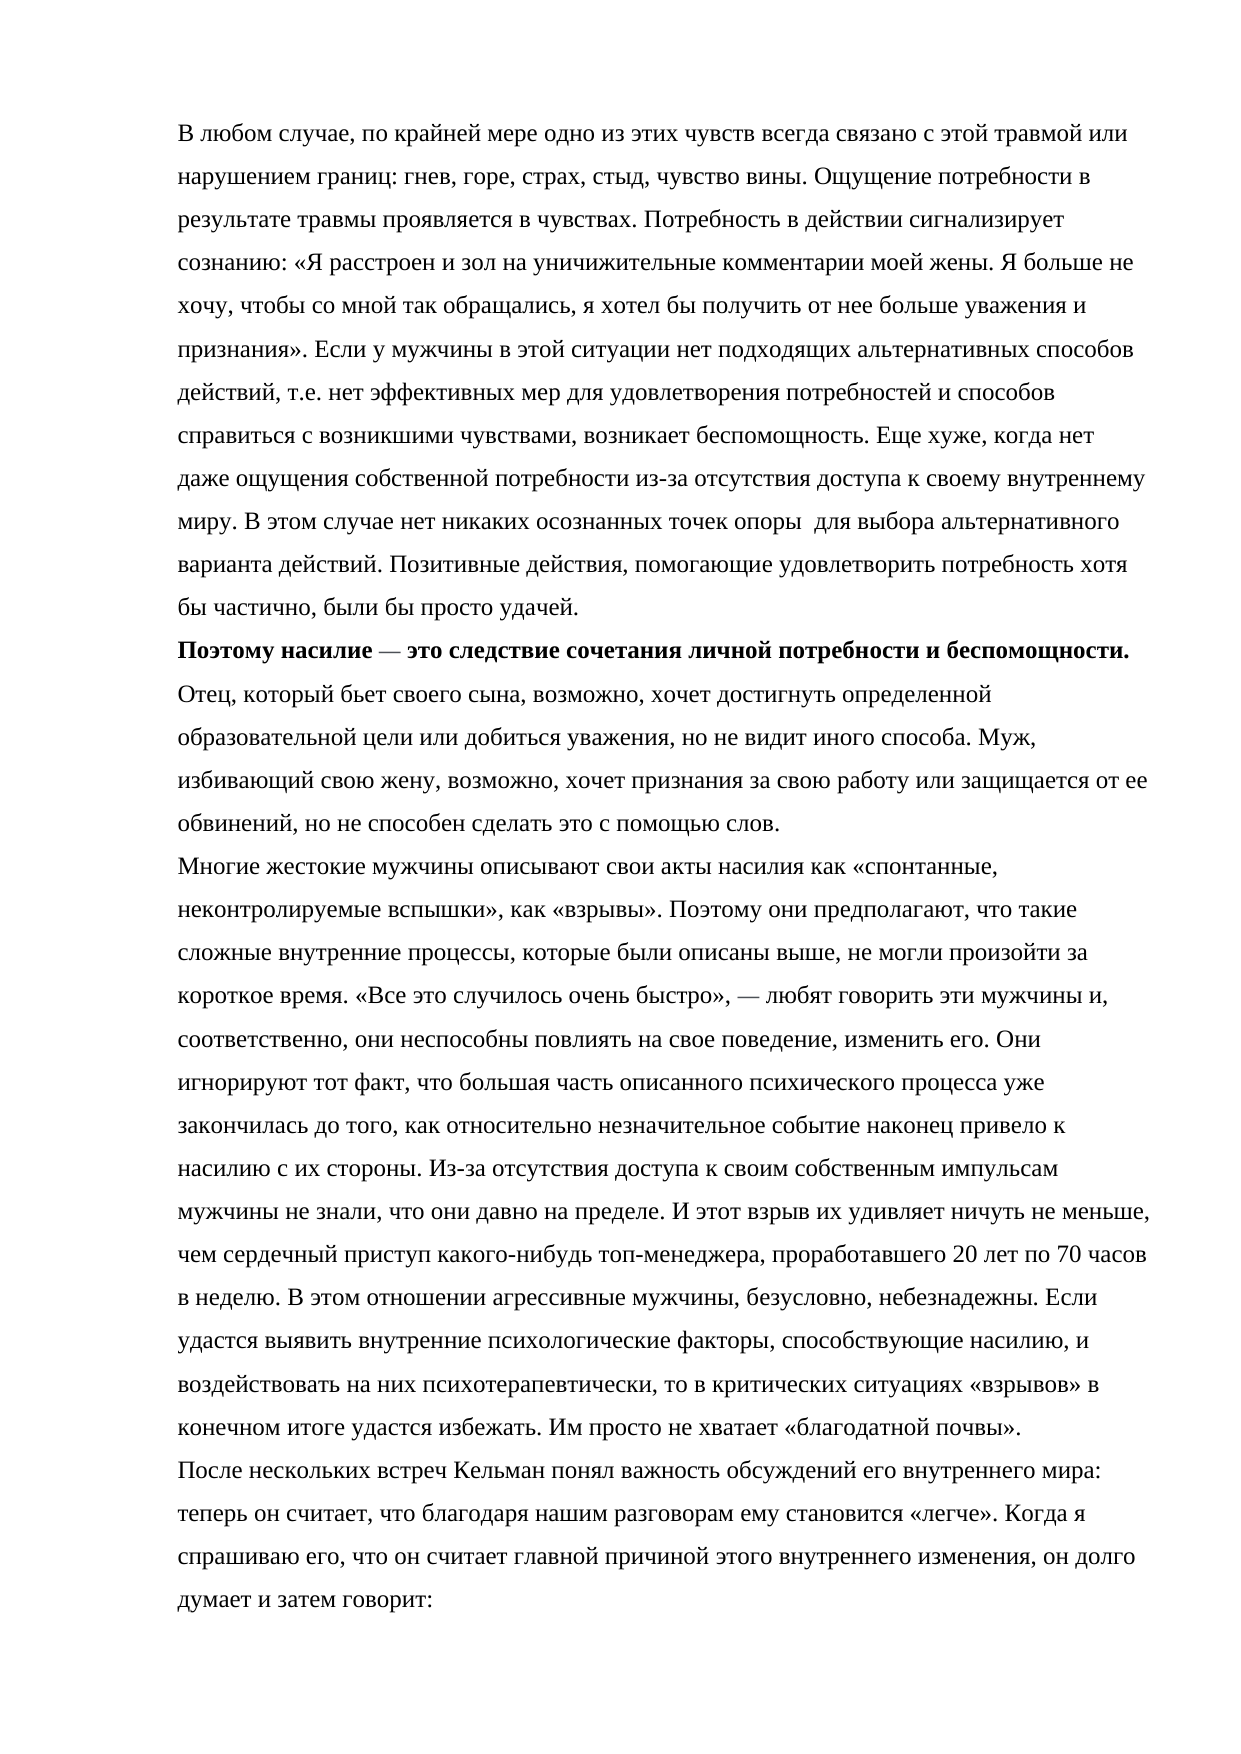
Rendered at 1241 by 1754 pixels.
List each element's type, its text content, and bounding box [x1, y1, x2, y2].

text В любом случае, по крайней мере одно из этих чувств всегда связано с этой травмой или нарушением границ: гнев, горе, страх, стыд, чувство вины. Ощущение потребности в результате травмы проявляется в чувствах. Потребность в действии сигнализирует сознанию: «Я расстроен и зол на уничижительные комментарии моей жены. Я больше не хочу, чтобы со мной так обращались, я хотел бы получить от нее больше уважения и признания». Если у мужчины в этой ситуации нет подходящих альтернативных способов действий, т.е. нет эффективных мер для удовлетворения потребностей и способов справиться с возникшими чувствами, возникает беспомощность. Еще хуже, когда нет даже ощущения собственной потребности из-за отсутствия доступа к своему внутреннему миру. В этом случае нет никаких осознанных точек опоры для выбора альтернативного варианта действий. Позитивные действия, помогающие удовлетворить потребность хотя бы частично, были бы просто удачей. [177, 118, 1152, 621]
text Поэтому насилие — это следствие сочетания личной потребности и беспомощности. Отец, который бьет своего сына, возможно, хочет достигнуть определенной образовательной цели или добиться уважения, но не видит иного способа. Муж, избивающий свою жену, возможно, хочет признания за свою работу или защищается от ее обвинений, но не способен сделать это с помощью слов. [177, 636, 1152, 837]
text Многие жестокие мужчины описывают свои акты насилия как «спонтанные, неконтролируемые вспышки», как «взрывы». Поэтому они предполагают, что такие сложные внутренние процессы, которые были описаны выше, не могли произойти за короткое время. «Все это случилось очень быстро», — любят говорить эти мужчины и, соответственно, они неспособны повлиять на свое поведение, изменить его. Они игнорируют тот факт, что большая часть описанного психического процесса уже закончилась до того, как относительно незначительное событие наконец привело к насилию с их стороны. Из-за отсутствия доступа к своим собственным импульсам мужчины не знали, что они давно на пределе. И этот взрыв их удивляет ничуть не меньше, чем сердечный приступ какого-нибудь топ-менеджера, проработавшего 20 лет по 70 часов в неделю. В этом отношении агрессивные мужчины, безусловно, небезнадежны. Если удастся выявить внутренние психологические факторы, способствующие насилию, и воздействовать на них психотерапевтически, то в критических ситуациях «взрывов» в конечном итоге удастся избежать. Им просто не хватает «благодатной почвы». [177, 851, 1152, 1441]
text После нескольких встреч Кельман понял важность обсуждений его внутреннего мира: теперь он считает, что благодаря нашим разговорам ему становится «легче». Когда я спрашиваю его, что он считает главной причиной этого внутреннего изменения, он долго думает и затем говорит: [177, 1455, 1152, 1613]
